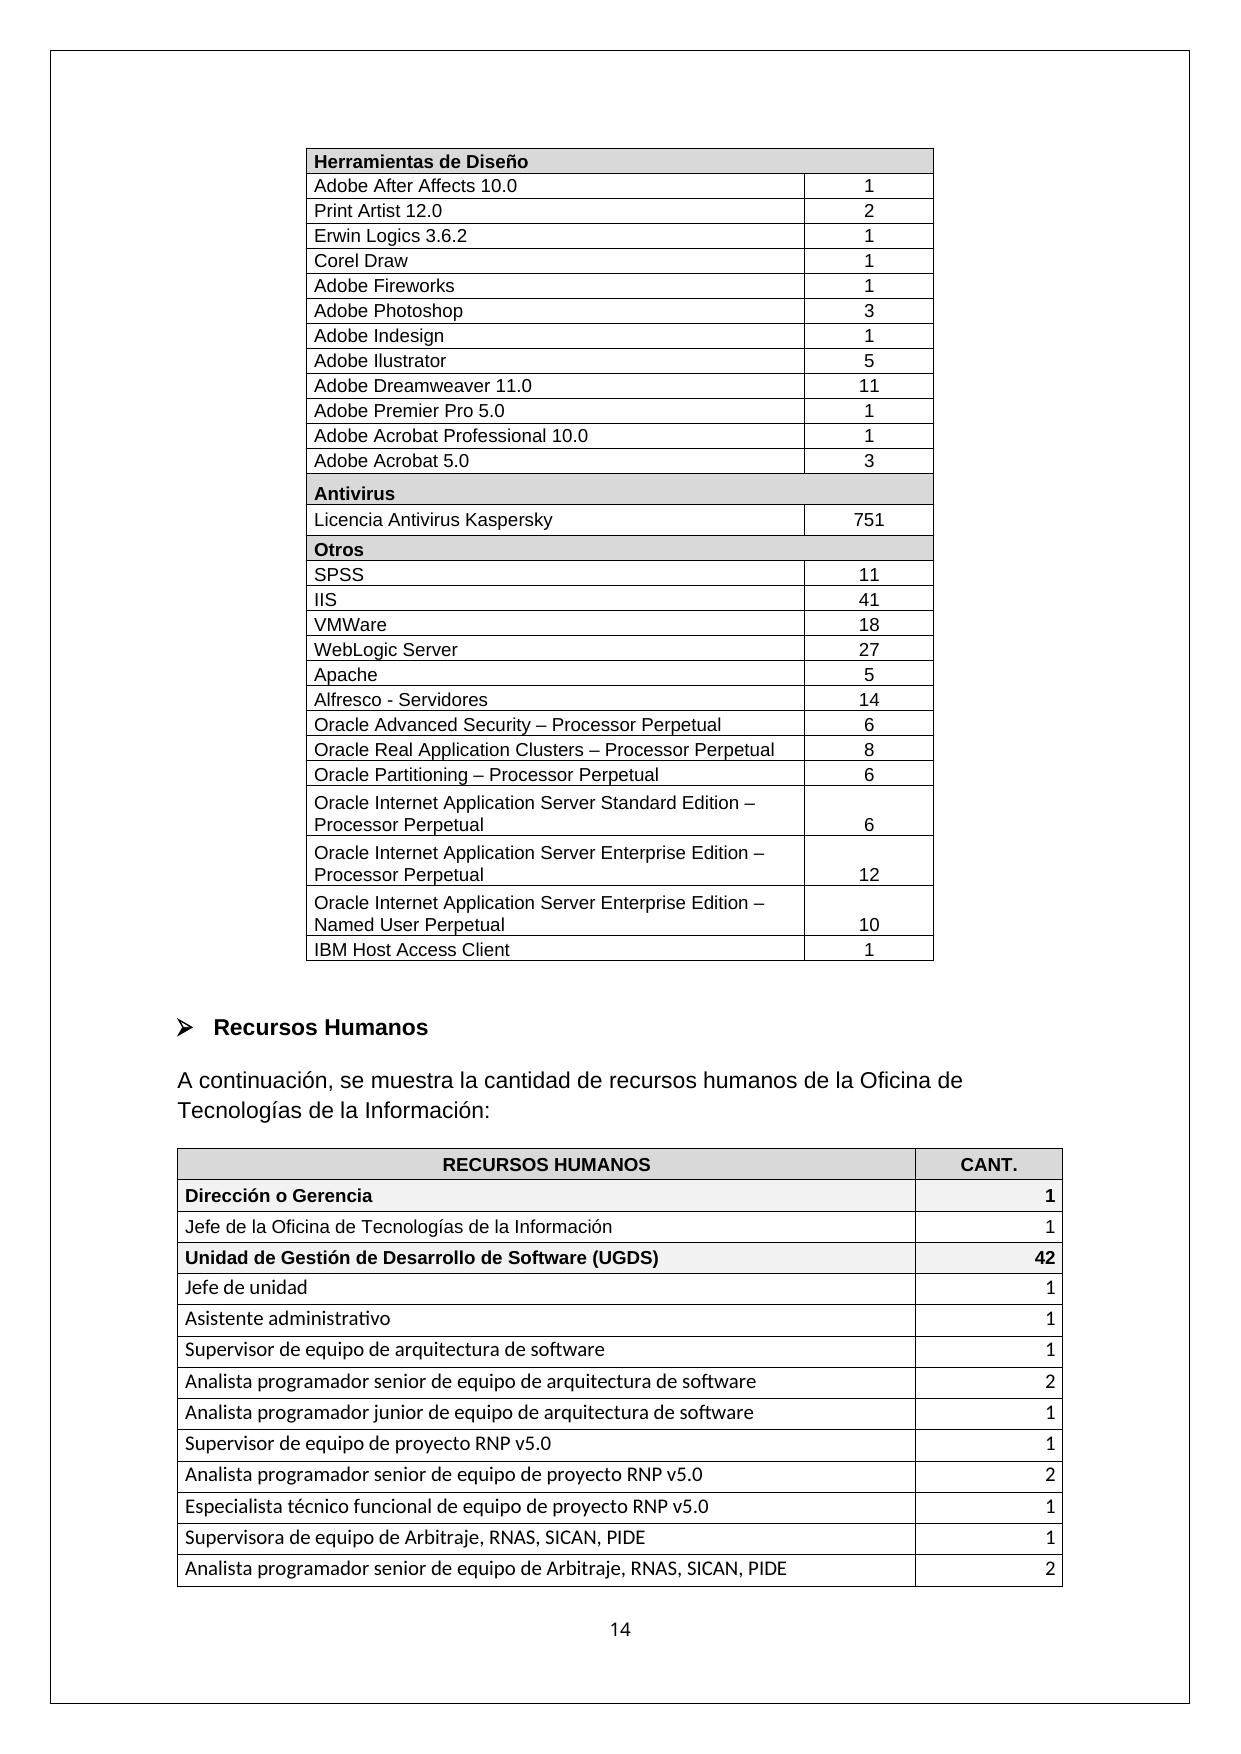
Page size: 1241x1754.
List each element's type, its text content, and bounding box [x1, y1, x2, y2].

table_cell 1 [916, 1212, 1062, 1242]
table_cell Analista programador senior de equipo de arquitectura de software [178, 1368, 915, 1398]
table_cell 1 [805, 399, 933, 423]
table_cell Adobe Acrobat 5.0 [307, 449, 804, 473]
table_cell Analista programador junior de equipo de arquitectura de software [178, 1399, 915, 1429]
table_cell 751 [805, 505, 933, 535]
table_cell 2 [916, 1368, 1062, 1398]
table_cell Adobe Fireworks [307, 274, 804, 298]
table_cell 5 [805, 349, 933, 373]
table_cell 1 [916, 1493, 1062, 1523]
table_cell 1 [916, 1305, 1062, 1336]
table_cell Adobe Photoshop [307, 299, 804, 323]
table_cell 1 [805, 324, 933, 348]
table_cell Asistente administrativo [178, 1305, 915, 1336]
table_cell 6 [805, 786, 933, 835]
table_cell 8 [805, 736, 933, 760]
table_cell Erwin Logics 3.6.2 [307, 224, 804, 248]
table_cell Alfresco - Servidores [307, 686, 804, 710]
table_cell 6 [805, 711, 933, 735]
table_cell Antivirus [307, 474, 933, 504]
table_cell Jefe de unidad [178, 1274, 915, 1304]
table_cell IIS [307, 586, 804, 610]
table_cell Analista programador senior de equipo de Arbitraje, RNAS, SICAN, PIDE [178, 1555, 915, 1586]
table_cell 1 [916, 1337, 1062, 1367]
table_cell 11 [805, 561, 933, 585]
table_cell Herramientas de Diseño [307, 149, 933, 173]
list Recursos Humanos [176, 1014, 1063, 1041]
table_cell 3 [805, 299, 933, 323]
table_cell Print Artist 12.0 [307, 199, 804, 223]
table_cell Especialista técnico funcional de equipo de proyecto RNP v5.0 [178, 1493, 915, 1523]
table_cell VMWare [307, 611, 804, 635]
table_cell WebLogic Server [307, 636, 804, 660]
table_cell Adobe Dreamweaver 11.0 [307, 374, 804, 398]
table_cell Otros [307, 536, 933, 560]
table_cell 2 [916, 1462, 1062, 1492]
table_cell Oracle Advanced Security – Processor Perpetual [307, 711, 804, 735]
table_cell 2 [916, 1555, 1062, 1586]
table_cell 1 [805, 249, 933, 273]
table_cell Supervisor de equipo de arquitectura de software [178, 1337, 915, 1367]
table_cell 5 [805, 661, 933, 685]
table_header CANT. [916, 1149, 1062, 1179]
table_cell Unidad de Gestión de Desarrollo de Software (UGDS) [178, 1243, 915, 1273]
table_cell 1 [805, 424, 933, 448]
table_cell Oracle Real Application Clusters – Processor Perpetual [307, 736, 804, 760]
table_cell Oracle Internet Application Server Standard Edition – Processor Perpetual [307, 786, 804, 835]
table_cell 6 [805, 761, 933, 785]
table_cell 1 [805, 274, 933, 298]
table_cell 14 [805, 686, 933, 710]
table_cell 11 [805, 374, 933, 398]
table_cell 10 [805, 886, 933, 935]
table_cell 1 [805, 936, 933, 960]
table_cell 27 [805, 636, 933, 660]
table_cell 3 [805, 449, 933, 473]
table_cell 1 [916, 1274, 1062, 1304]
table_cell Licencia Antivirus Kaspersky [307, 505, 804, 535]
table_cell Adobe Acrobat Professional 10.0 [307, 424, 804, 448]
table_cell Adobe Indesign [307, 324, 804, 348]
table_cell Corel Draw [307, 249, 804, 273]
table_cell Supervisor de equipo de proyecto RNP v5.0 [178, 1430, 915, 1461]
table_cell Oracle Internet Application Server Enterprise Edition – Processor Perpetual [307, 836, 804, 885]
table_cell Jefe de la Oficina de Tecnologías de la Información [178, 1212, 915, 1242]
table_cell 1 [805, 224, 933, 248]
table_cell 1 [916, 1524, 1062, 1554]
text A continuación, se muestra la cantidad de recursos humanos de la Oficina de Tecnologías de la Información: [177, 1067, 1063, 1123]
table_cell 1 [805, 174, 933, 198]
table_cell Adobe Premier Pro 5.0 [307, 399, 804, 423]
table_header RECURSOS HUMANOS [178, 1149, 915, 1179]
table_cell 42 [916, 1243, 1062, 1273]
table_cell 1 [916, 1399, 1062, 1429]
table_cell 2 [805, 199, 933, 223]
table_cell 12 [805, 836, 933, 885]
table_cell Oracle Partitioning – Processor Perpetual [307, 761, 804, 785]
table_cell Dirección o Gerencia [178, 1180, 915, 1211]
table_cell Analista programador senior de equipo de proyecto RNP v5.0 [178, 1462, 915, 1492]
table_cell Apache [307, 661, 804, 685]
table_cell 1 [916, 1180, 1062, 1211]
table_cell 1 [916, 1430, 1062, 1461]
table_cell Supervisora de equipo de Arbitraje, RNAS, SICAN, PIDE [178, 1524, 915, 1554]
table_cell 18 [805, 611, 933, 635]
table_cell Oracle Internet Application Server Enterprise Edition – Named User Perpetual [307, 886, 804, 935]
table_cell SPSS [307, 561, 804, 585]
table_cell 41 [805, 586, 933, 610]
table_cell Adobe After Affects 10.0 [307, 174, 804, 198]
table_cell IBM Host Access Client [307, 936, 804, 960]
table_cell Adobe Ilustrator [307, 349, 804, 373]
